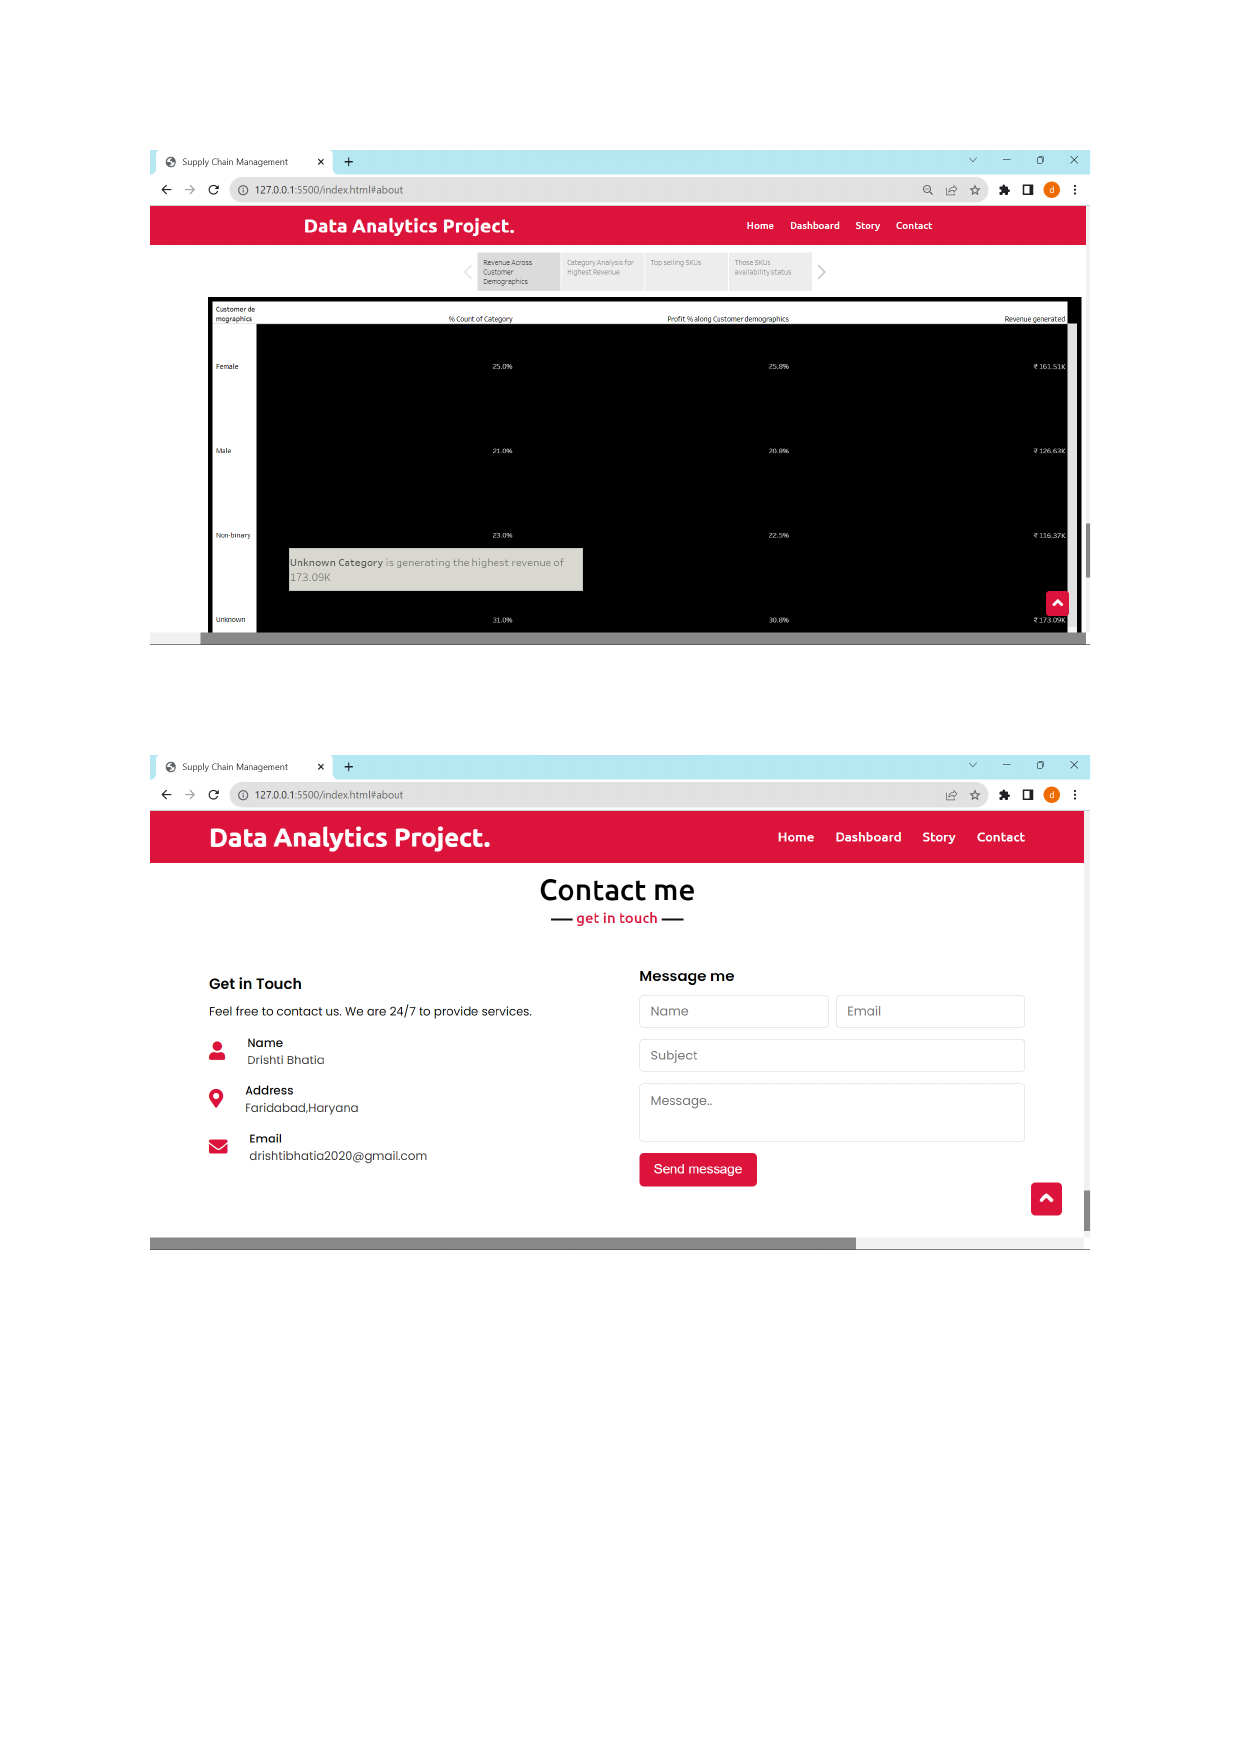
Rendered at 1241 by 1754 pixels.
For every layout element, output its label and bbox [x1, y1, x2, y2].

picture [150, 755, 1091, 1250]
picture [150, 150, 1091, 645]
